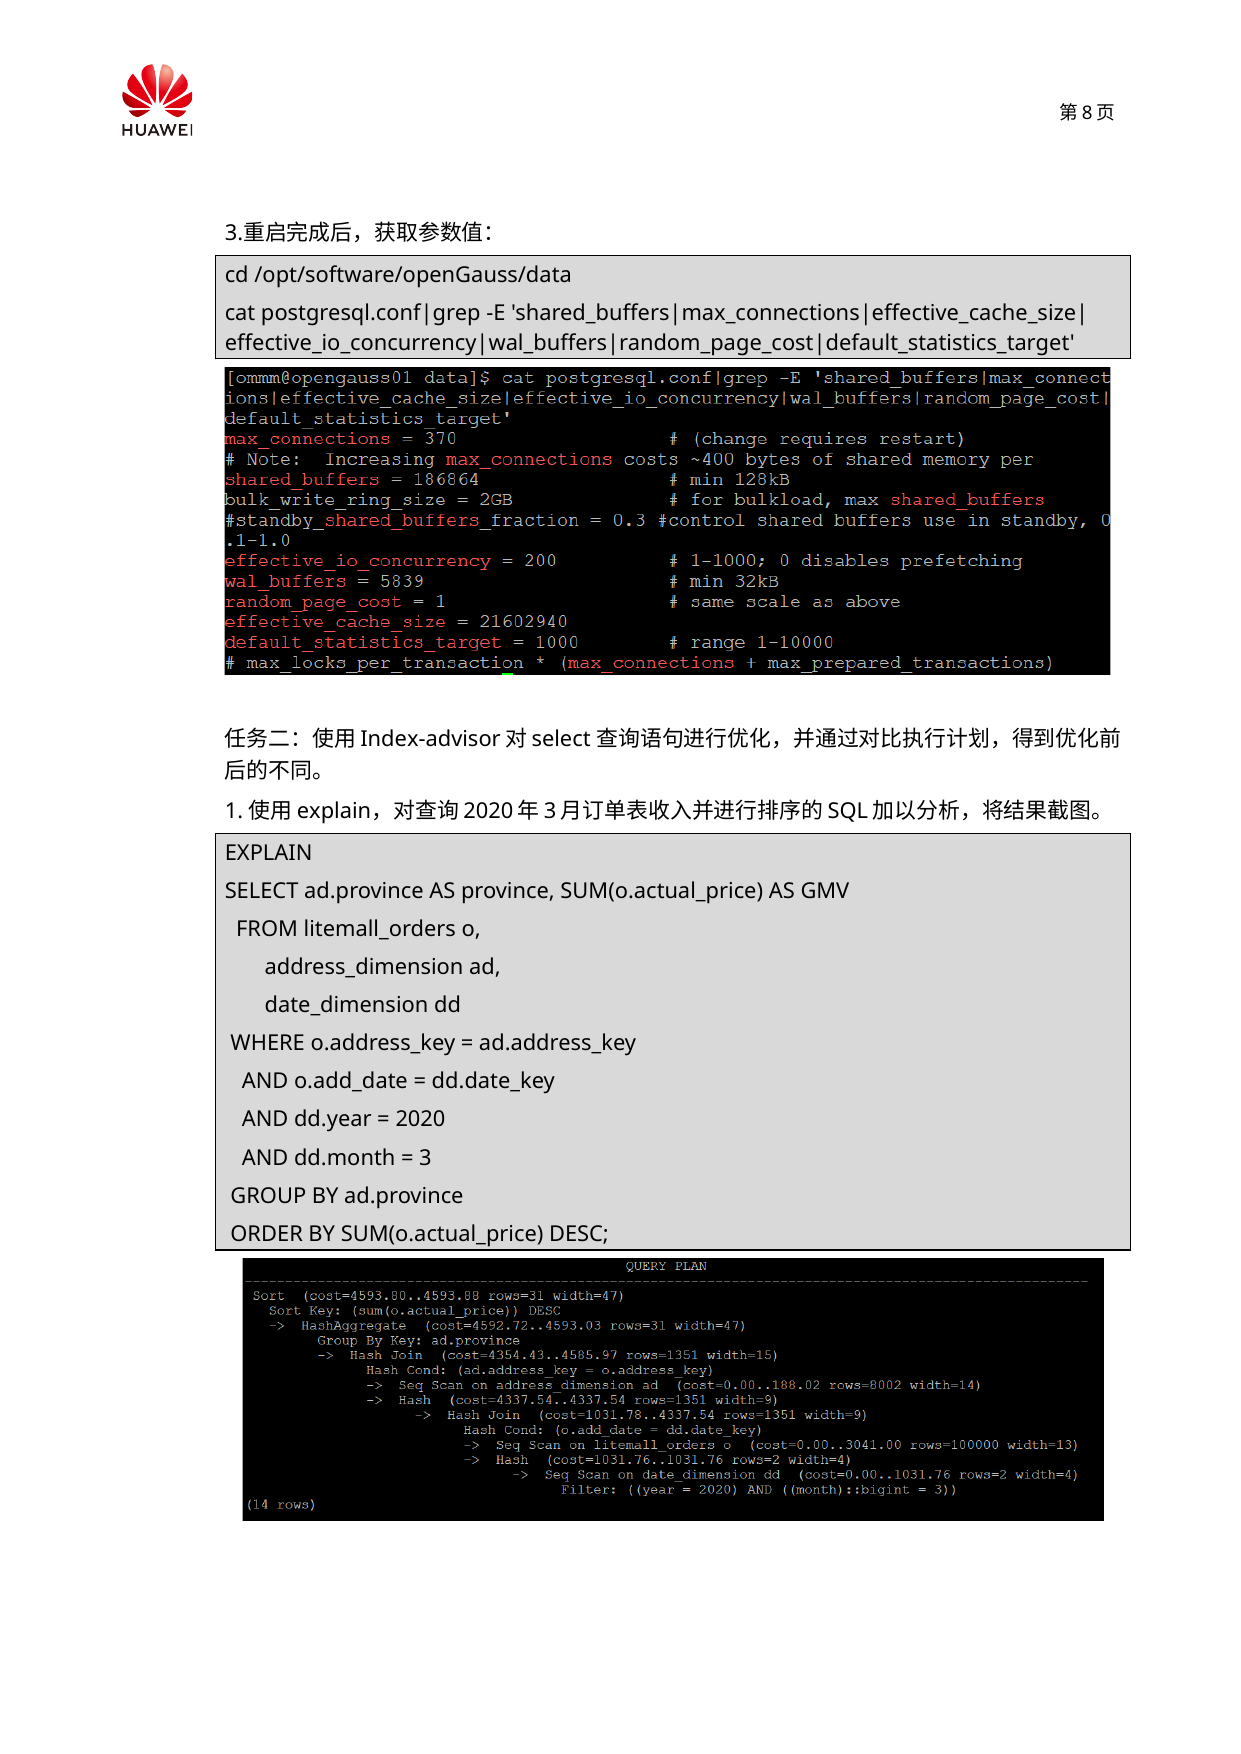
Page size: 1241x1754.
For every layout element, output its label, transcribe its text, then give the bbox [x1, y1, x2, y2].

text AND o.add_date = dd.date_key [216, 1062, 1130, 1095]
text cd /opt/software/openGauss/data [216, 256, 1130, 288]
text GROUP BY ad.province [216, 1176, 1130, 1209]
text FROM litemall_orders o, [216, 909, 1130, 942]
text WHERE o.address_key = ad.address_key [216, 1024, 1130, 1057]
text SELECT ad.province AS province, SUM(o.actual_price) AS GMV [216, 871, 1130, 904]
picture [122, 64, 193, 136]
text address_dimension ad, [216, 948, 1130, 981]
text AND dd.year = 2020 [216, 1100, 1130, 1133]
text AND dd.month = 3 [216, 1138, 1130, 1171]
text 任务二：使用Index-advisor对select 查询语句进行优化，并通过对比执行计划，得到优化前后的不同。 [224, 721, 1122, 785]
text 1. 使用explain，对查询2020年3月订单表收入并进行排序的SQL加以分析，将结果截图。 [224, 793, 1122, 825]
text 3.重启完成后，获取参数值： [224, 215, 1122, 247]
picture [242, 1258, 1104, 1521]
picture [224, 367, 1111, 675]
text date_dimension dd [216, 986, 1130, 1019]
text ORDER BY SUM(o.actual_price) DESC; [216, 1214, 1130, 1249]
text cat postgresql.conf|grep -E 'shared_buffers|max_connections|effective_cache_size|effective_io_concurrency|wal_buffers|random_page_cost|default_statistics_target' [216, 293, 1130, 358]
text EXPLAIN [216, 834, 1130, 866]
